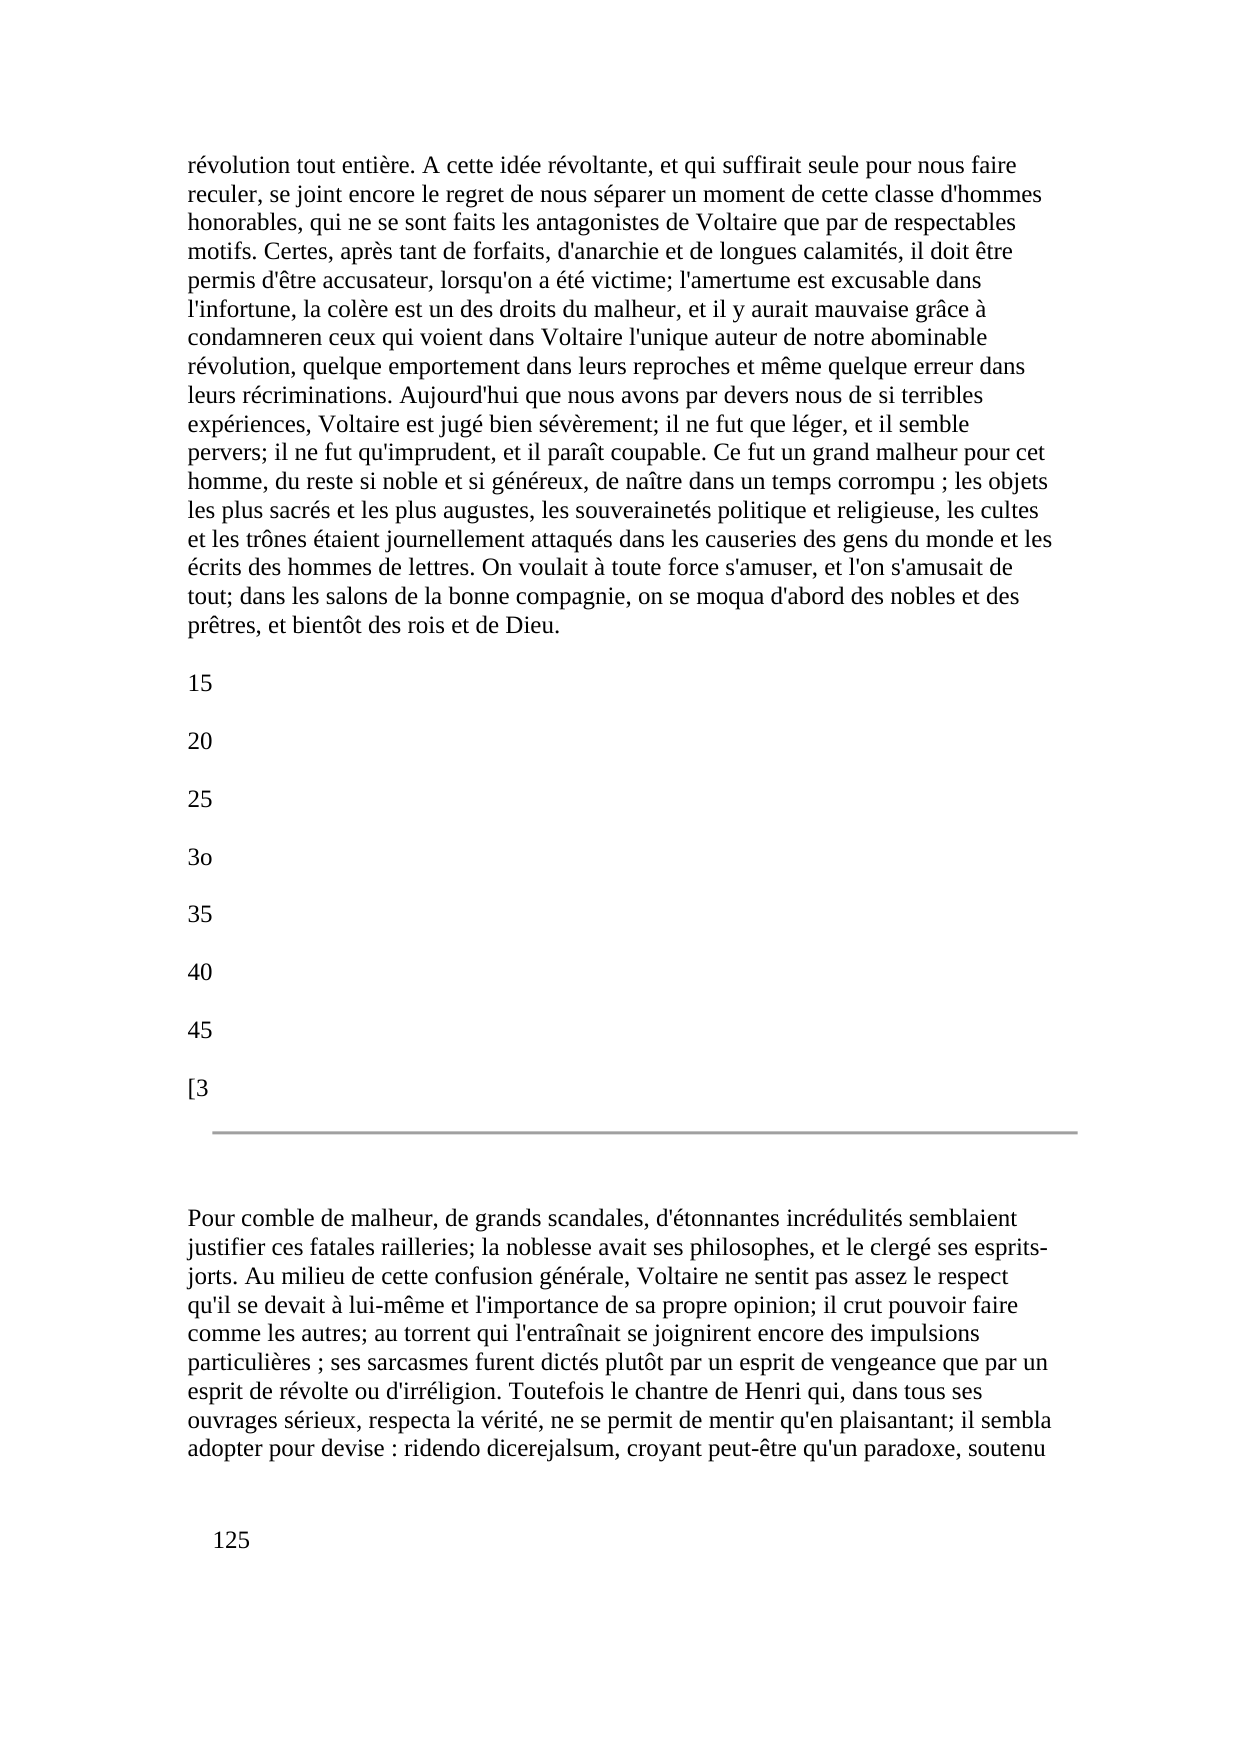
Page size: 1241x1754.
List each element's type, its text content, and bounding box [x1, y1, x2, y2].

text 45 [187, 1015, 1053, 1044]
text [3 [187, 1073, 1053, 1102]
text 15 [187, 668, 1053, 697]
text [187, 150, 1053, 639]
text 35 [187, 899, 1053, 928]
text 20 [187, 726, 1053, 754]
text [187, 1203, 1053, 1462]
text 3o [187, 842, 1053, 870]
text 25 [187, 784, 1053, 812]
text 40 [187, 957, 1053, 986]
